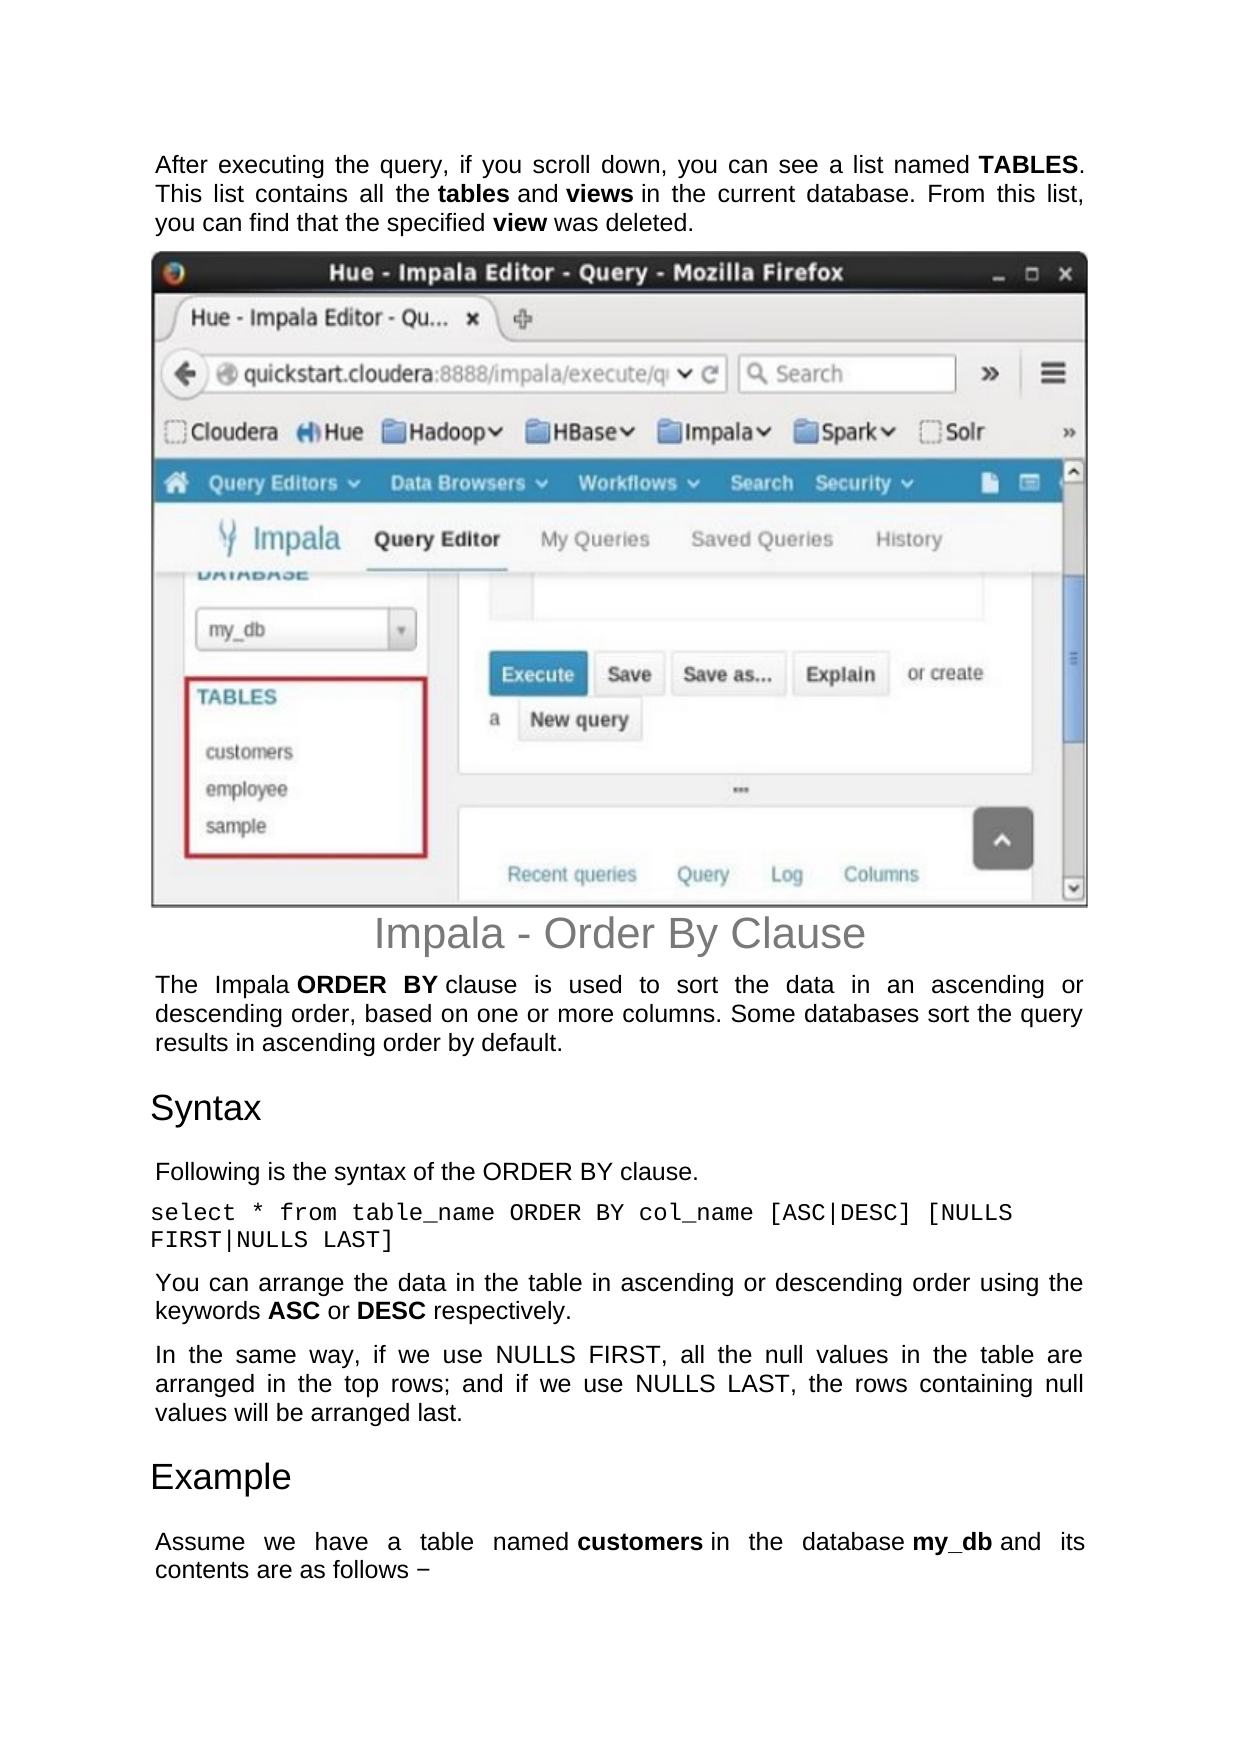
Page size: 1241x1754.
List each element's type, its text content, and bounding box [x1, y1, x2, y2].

text In the same way, if we use NULLS FIRST, all the null values in the table are arranged in the top rows; and if we use NULLS LAST, the rows containing null values will be arranged last. [155, 1340, 1085, 1426]
text Syntax [150, 1086, 1090, 1128]
text The Impala ORDER BY clause is used to sort the data in an ascending or descending order, based on one or more columns. Some databases sort the query results in ascending order by default. [155, 970, 1085, 1057]
text You can arrange the data in the table in ascending or descending order using the keywords ASC or DESC respectively. [155, 1267, 1085, 1325]
text Following is the syntax of the ORDER BY clause. [155, 1157, 1085, 1186]
text After executing the query, if you scroll down, you can see a list named TABLES. This list contains all the tables and views in the current database. From this list, you can find that the specified view was deleted. [155, 150, 1085, 236]
text Example [150, 1455, 1090, 1497]
text Impala - Order By Clause [150, 907, 1090, 958]
text Assume we have a table named customers in the database my_db and its contents are as follows − [155, 1527, 1085, 1584]
picture [150, 251, 1088, 908]
text select * from table_name ORDER BY col_name [ASC|DESC] [NULLS FIRST|NULLS LAST] [150, 1201, 1090, 1255]
